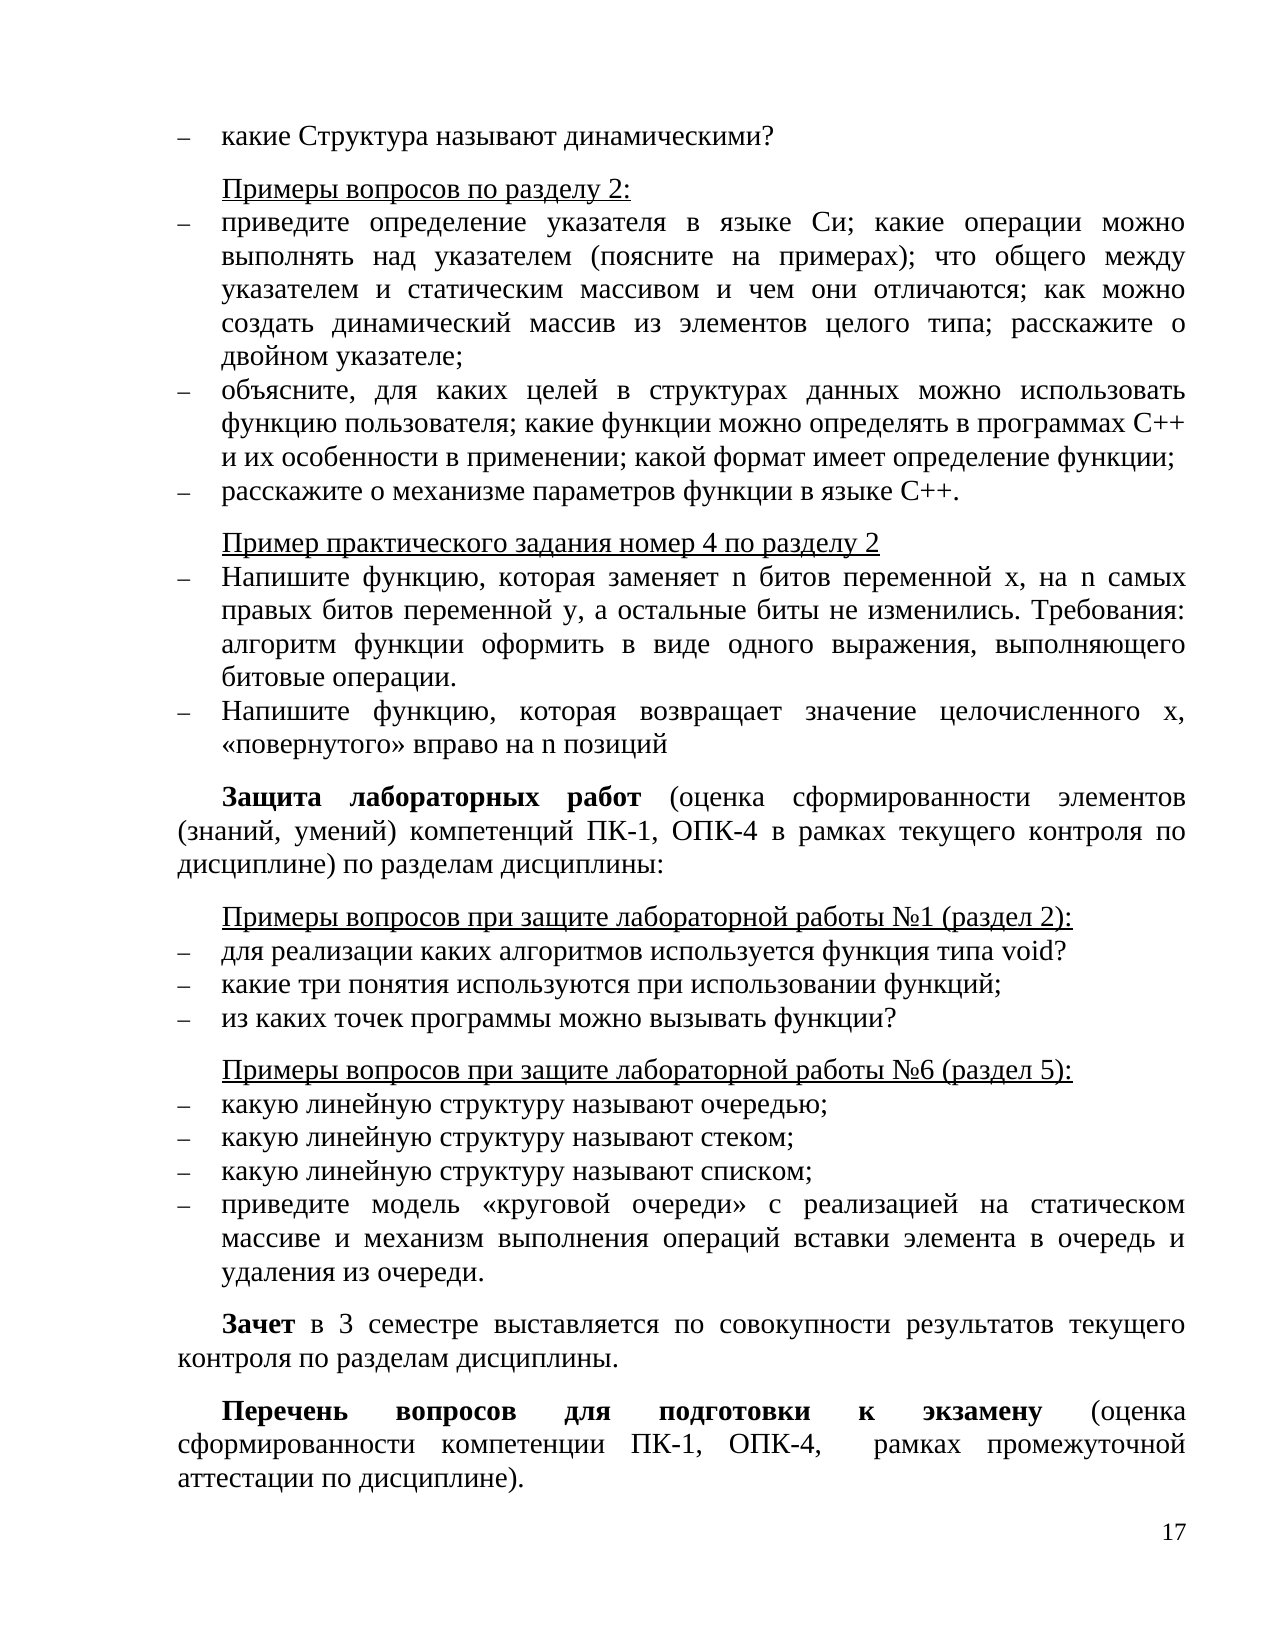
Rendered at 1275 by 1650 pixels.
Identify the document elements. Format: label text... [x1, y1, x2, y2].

list из каких точек программы можно вызывать функции? [177, 1000, 1186, 1033]
text Примеры вопросов по разделу 2: [177, 171, 1186, 204]
list какую линейную структуру называют стеком; [177, 1119, 1186, 1153]
text Зачет в 3 семестре выставляется по совокупности результатов текущего контроля по разделам дисциплины. [177, 1306, 1186, 1373]
list объясните, для каких целей в структурах данных можно использовать функцию пользователя; какие функции можно определять в программах С++ и их особенности в применении; какой формат имеет определение функции; [177, 372, 1186, 473]
text Примеры вопросов при защите лабораторной работы №6 (раздел 5): [177, 1052, 1186, 1086]
text Перечень вопросов для подготовки к экзамену (оценка сформированности компетенции ПК-1, ОПК-4, рамках промежуточной аттестации по дисциплине). [177, 1393, 1186, 1493]
list какие Структура называют динамическими? [177, 118, 1186, 152]
list какую линейную структуру называют очередью; [177, 1086, 1186, 1119]
list какую линейную структуру называют списком; [177, 1153, 1186, 1187]
text Примеры вопросов при защите лабораторной работы №1 (раздел 2): [177, 899, 1186, 933]
list какие три понятия используются при использовании функций; [177, 966, 1186, 1000]
list приведите определение указателя в языке Си; какие операции можно выполнять над указателем (поясните на примерах); что общего между указателем и статическим массивом и чем они отличаются; как можно создать динамический массив из элементов целого типа; расскажите о двойном указателе; [177, 204, 1186, 372]
list приведите модель «круговой очереди» с реализацией на статическом массиве и механизм выполнения операций вставки элемента в очередь и удаления из очереди. [177, 1187, 1186, 1287]
list для реализации каких алгоритмов используется функция типа void? [177, 933, 1186, 966]
list Напишите функцию, которая заменяет n битов переменной х, на n самых правых битов переменной y, а остальные биты не изменились. Требования: алгоритм функции оформить в виде одного выражения, выполняющего битовые операции. [177, 559, 1186, 693]
list расскажите о механизме параметров функции в языке С++. [177, 473, 1186, 506]
text Пример практического задания номер 4 по разделу 2 [177, 525, 1186, 559]
list Напишите функцию, которая возвращает значение целочисленного х, «повернутого» вправо на n позиций [177, 693, 1186, 760]
text Защита лабораторных работ (оценка сформированности элементов (знаний, умений) компетенций ПК-1, ОПК-4 в рамках текущего контроля по дисциплине) по разделам дисциплины: [177, 779, 1186, 880]
